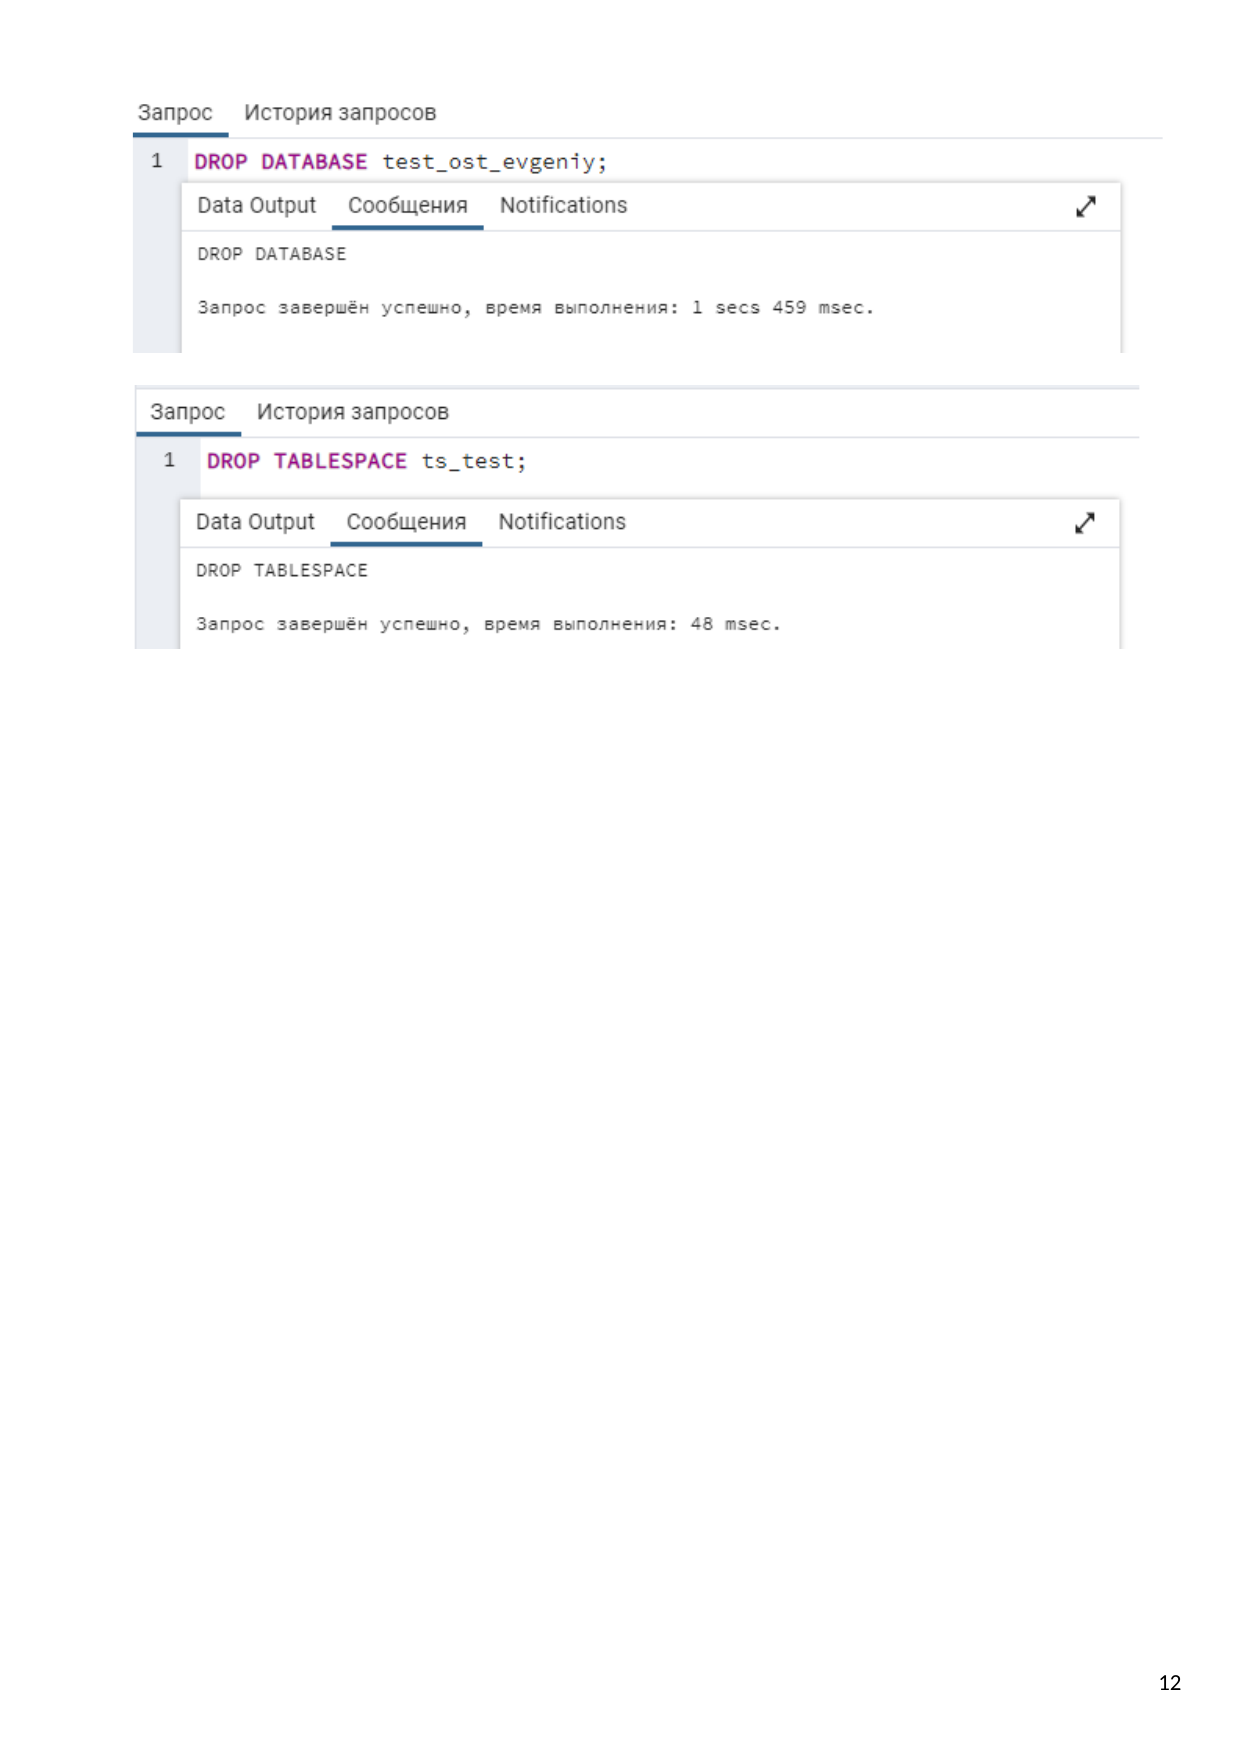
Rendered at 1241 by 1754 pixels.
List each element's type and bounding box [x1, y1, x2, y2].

picture [132, 92, 1163, 353]
picture [132, 385, 1140, 649]
